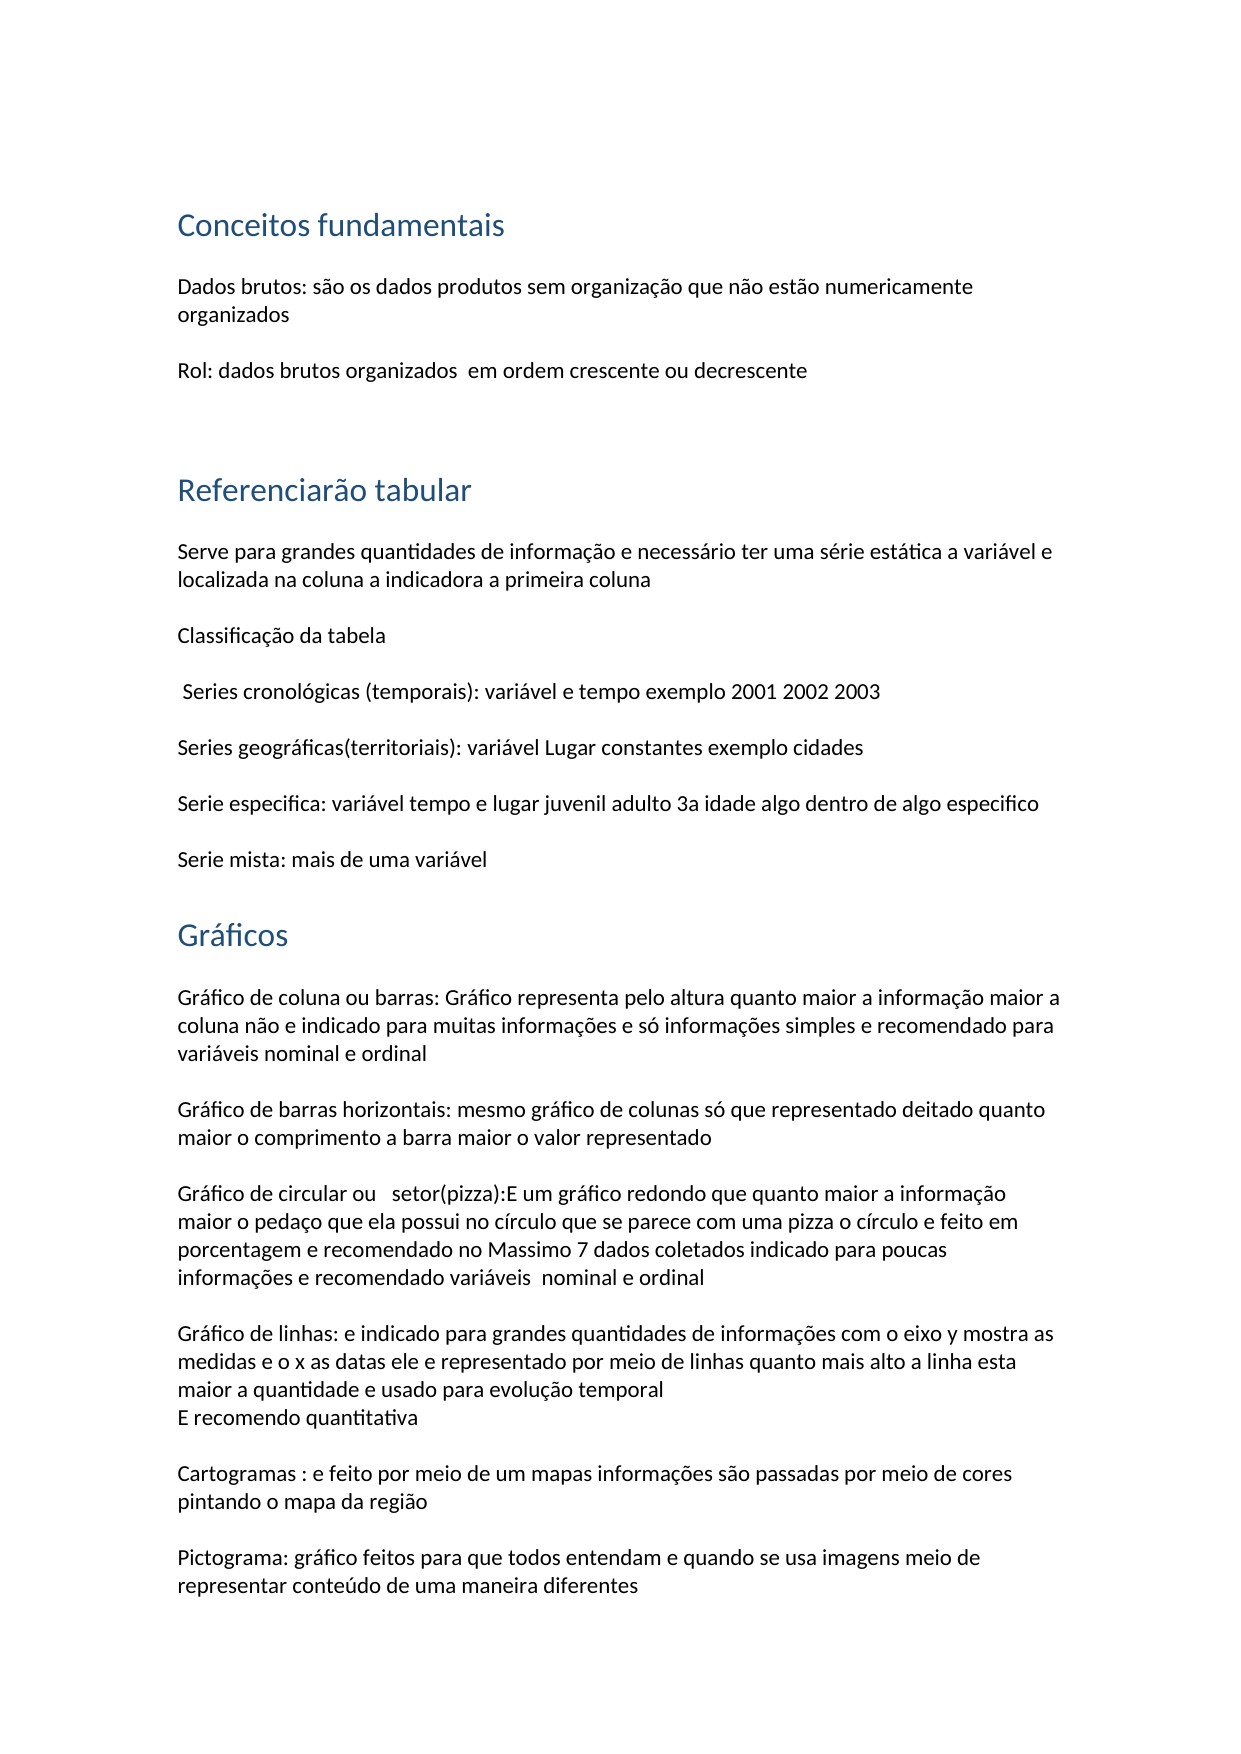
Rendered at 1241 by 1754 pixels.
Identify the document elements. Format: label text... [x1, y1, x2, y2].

text Rol: dados brutos organizados em ordem crescente ou decrescente [177, 356, 1063, 384]
text Gráfico de linhas: e indicado para grandes quantidades de informações com o eixo y mostra as medidas e o x as datas ele e representado por meio de linhas quanto mais alto a linha esta maior a quantidade e usado para evolução temporal [177, 1319, 1063, 1403]
text Series geográficas(territoriais): variável Lugar constantes exemplo cidades [177, 733, 1063, 761]
text Gráficos [177, 914, 1063, 955]
text Dados brutos: são os dados produtos sem organização que não estão numericamente organizados [177, 272, 1063, 328]
text Gráfico de circular ou setor(pizza):E um gráfico redondo que quanto maior a informação maior o pedaço que ela possui no círculo que se parece com uma pizza o círculo e feito em porcentagem e recomendado no Massimo 7 dados coletados indicado para poucas informações e recomendado variáveis nominal e ordinal [177, 1179, 1063, 1291]
text Conceitos fundamentais [177, 204, 1063, 244]
text Series cronológicas (temporais): variável e tempo exemplo 2001 2002 2003 [177, 677, 1063, 705]
text Classificação da tabela [177, 621, 1063, 649]
text Serve para grandes quantidades de informação e necessário ter uma série estática a variável e localizada na coluna a indicadora a primeira coluna [177, 537, 1063, 593]
text Serie mista: mais de uma variável [177, 846, 1063, 873]
text Gráfico de barras horizontais: mesmo gráfico de colunas só que representado deitado quanto maior o comprimento a barra maior o valor representado [177, 1095, 1063, 1151]
text Pictograma: gráfico feitos para que todos entendam e quando se usa imagens meio de representar conteúdo de uma maneira diferentes [177, 1543, 1063, 1599]
text Serie especifica: variável tempo e lugar juvenil adulto 3a idade algo dentro de algo especifico [177, 789, 1063, 817]
text Gráfico de coluna ou barras: Gráfico representa pelo altura quanto maior a informação maior a coluna não e indicado para muitas informações e só informações simples e recomendado para variáveis nominal e ordinal [177, 983, 1063, 1067]
text Cartogramas : e feito por meio de um mapas informações são passadas por meio de cores pintando o mapa da região [177, 1459, 1063, 1515]
text Referenciarão tabular [177, 468, 1063, 509]
text E recomendo quantitativa [177, 1403, 1063, 1431]
